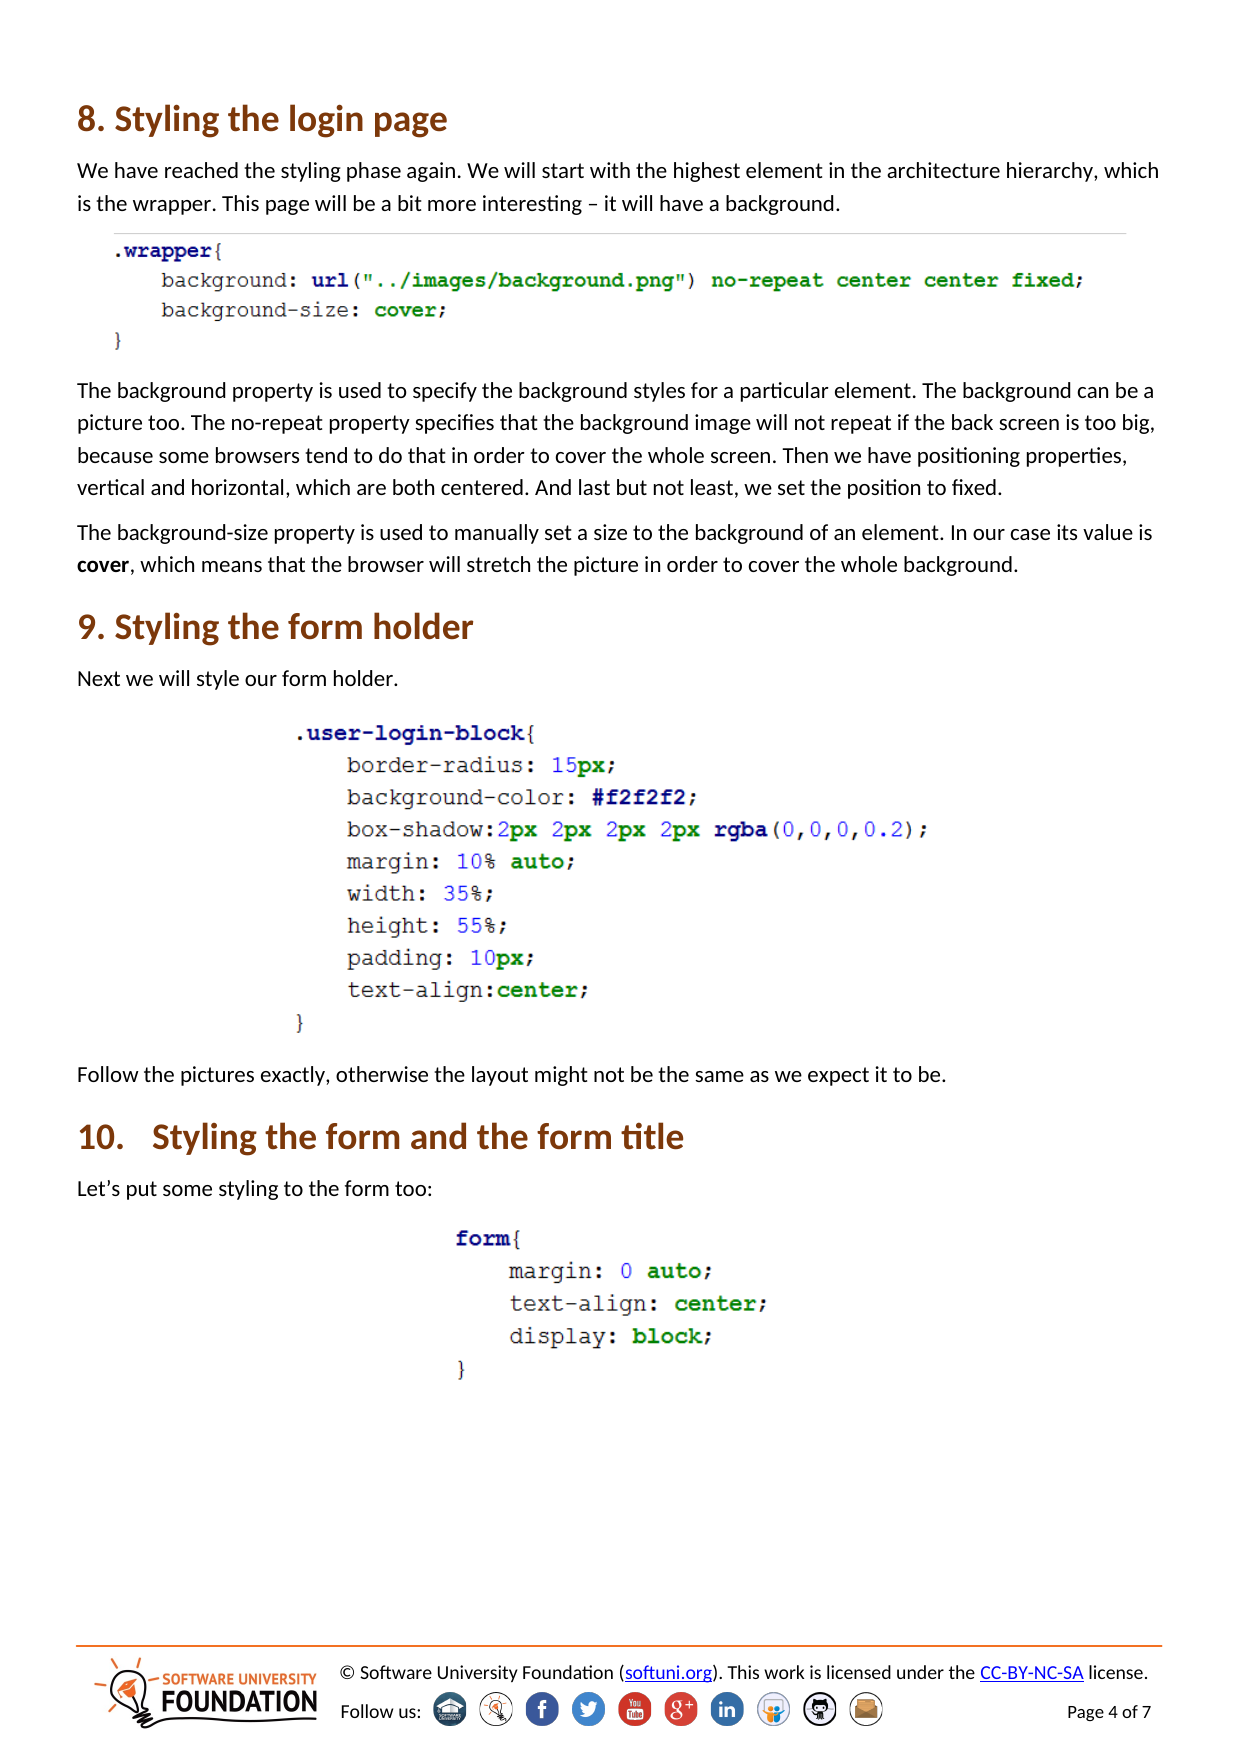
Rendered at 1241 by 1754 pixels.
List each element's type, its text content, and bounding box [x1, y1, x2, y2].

text Follow the pictures exactly, otherwise the layout might not be the same as we expect it to be. [77, 1060, 1163, 1088]
subtitle Styling the form holder [77, 603, 1163, 649]
text Let’s put some styling to the form too: [77, 1174, 1163, 1202]
text The background property is used to specify the background styles for a particular element. The background can be a picture too. The no-repeat property specifies that the background image will not repeat if the back screen is too big, because some browsers tend to do that in order to cover the whole screen. Then we have positioning properties, vertical and horizontal, which are both centered. And last but not least, we set the position to fixed. [77, 376, 1163, 501]
picture [710, 1692, 744, 1726]
text The background-size property is used to manually set a size to the background of an element. In our case its value is cover, which means that the browser will stretch the picture in order to cover the whole background. [77, 518, 1163, 578]
picture [803, 1692, 837, 1726]
picture [456, 1218, 784, 1391]
picture [433, 1692, 467, 1726]
subtitle Styling the form and the form title [77, 1113, 1163, 1159]
picture [664, 1692, 698, 1726]
picture [525, 1692, 559, 1726]
picture [757, 1692, 790, 1726]
text Next we will style our form holder. [77, 664, 1163, 692]
picture [479, 1692, 513, 1726]
picture [113, 233, 1127, 360]
picture [618, 1692, 652, 1726]
text We have reached the styling phase again. We will start with the highest element in the architecture hierarchy, which is the wrapper. This page will be a bit more interesting – it will have a background. [77, 156, 1163, 217]
picture [572, 1692, 605, 1726]
picture [93, 1656, 317, 1729]
picture [849, 1692, 883, 1726]
subtitle Styling the login page [77, 95, 1163, 141]
picture [292, 708, 948, 1044]
